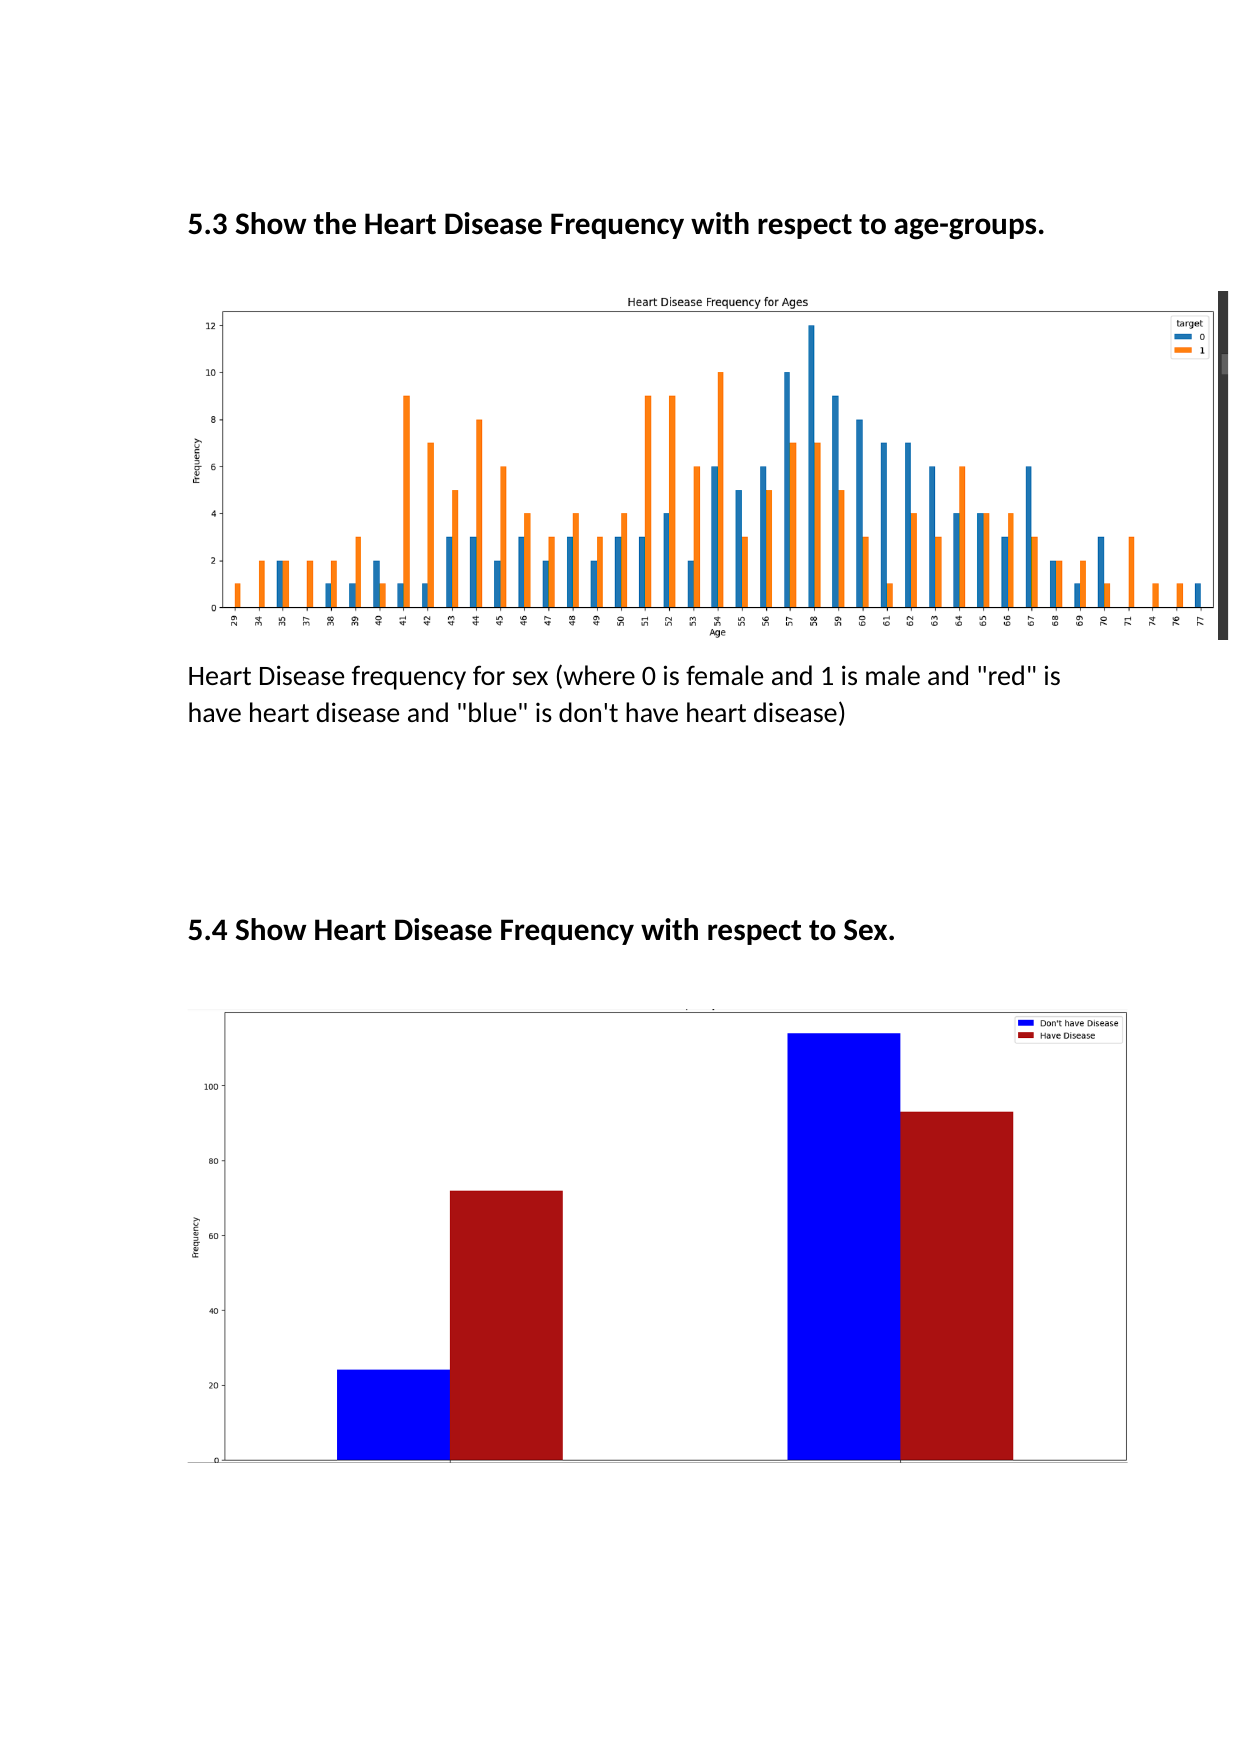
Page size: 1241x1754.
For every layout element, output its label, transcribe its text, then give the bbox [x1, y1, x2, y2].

list Show the Heart Disease Frequency with respect to age-groups. [187, 204, 1090, 242]
text Heart Disease frequency for sex (where 0 is female and 1 is male and "red" is have heart disease and "blue" is don't have heart disease) [187, 658, 1090, 729]
picture [187, 291, 1229, 640]
picture [187, 1009, 1128, 1463]
list Show Heart Disease Frequency with respect to Sex. [187, 910, 1090, 948]
